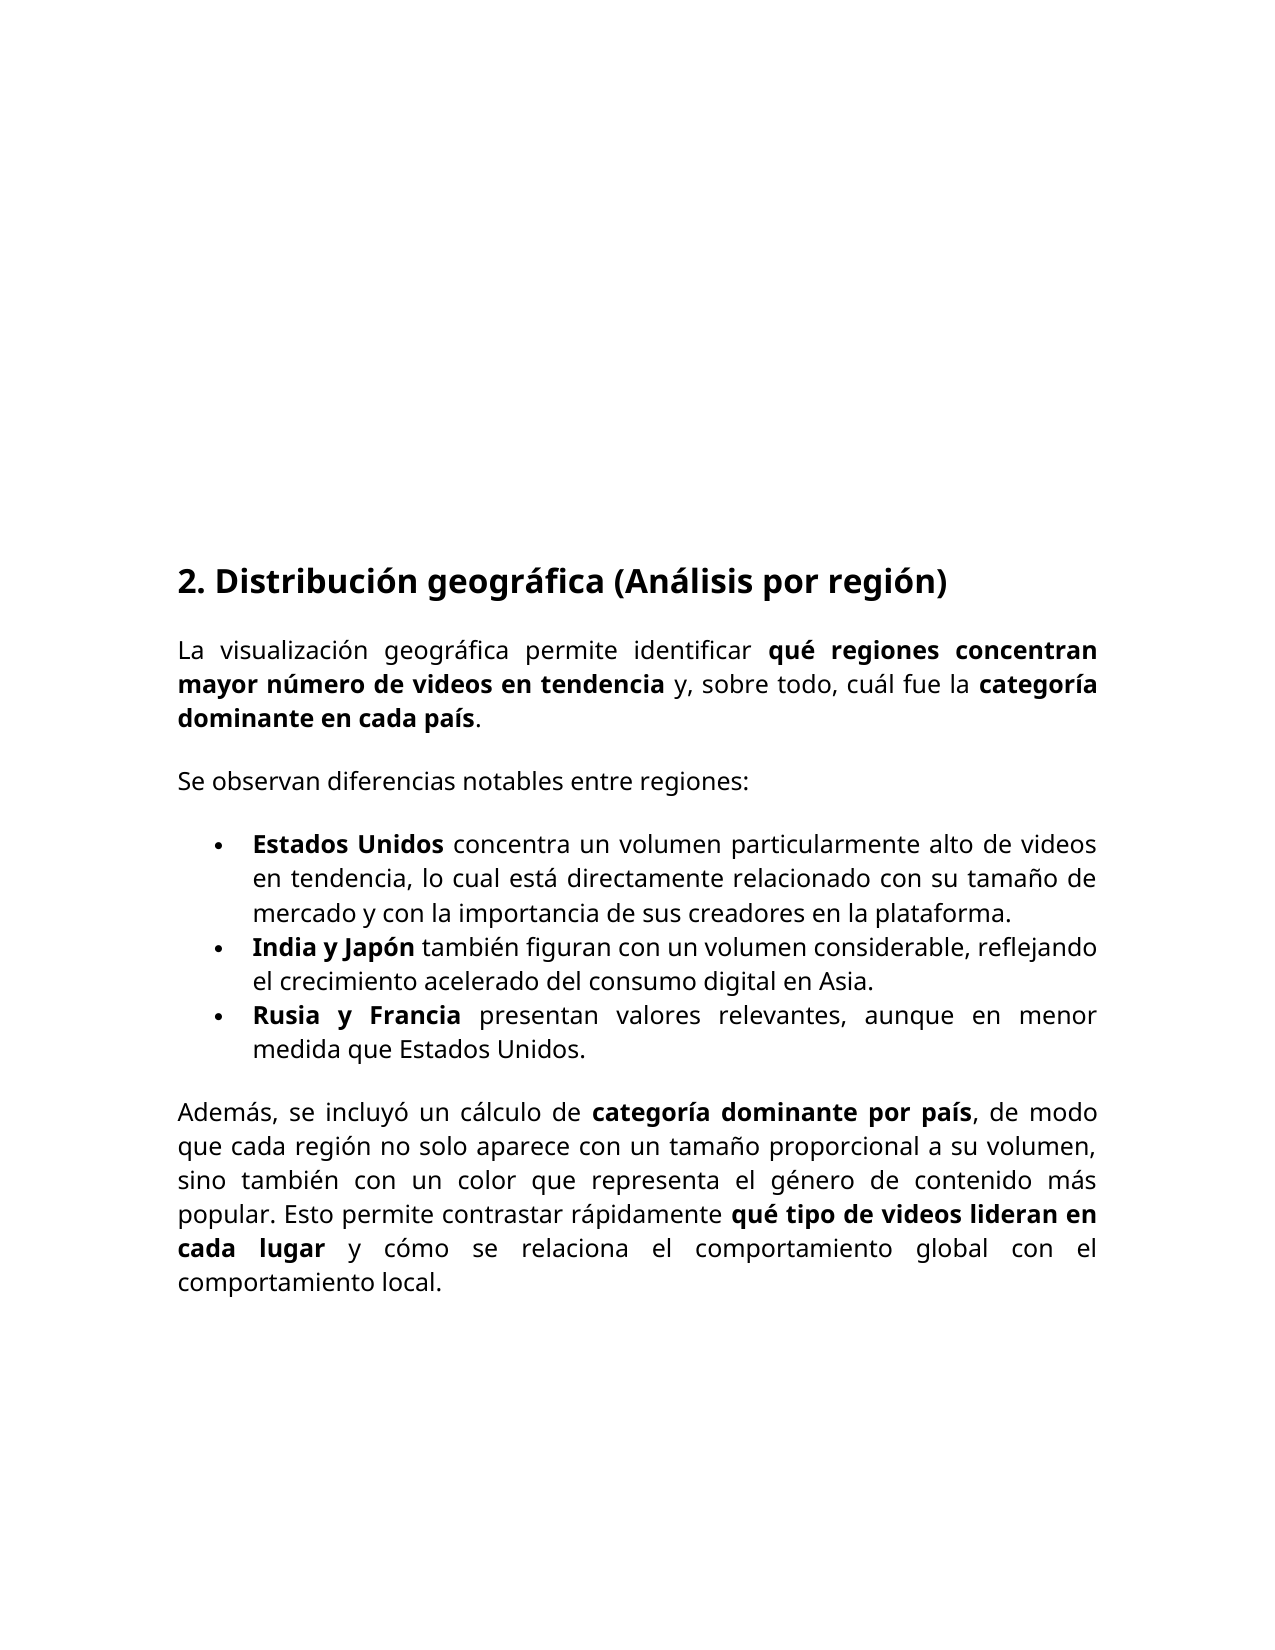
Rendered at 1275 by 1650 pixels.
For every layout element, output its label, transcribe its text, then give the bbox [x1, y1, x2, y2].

list India y Japón también figuran con un volumen considerable, reflejando el crecimiento acelerado del consumo digital en Asia. [215, 929, 1098, 997]
text 2. Distribución geográfica (Análisis por región) [177, 558, 1098, 603]
list Rusia y Francia presentan valores relevantes, aunque en menor medida que Estados Unidos. [215, 997, 1098, 1066]
text Además, se incluyó un cálculo de categoría dominante por país, de modo que cada región no solo aparece con un tamaño proporcional a su volumen, sino también con un color que representa el género de contenido más popular. Esto permite contrastar rápidamente qué tipo de videos lideran en cada lugar y cómo se relaciona el comportamiento global con el comportamiento local. [177, 1095, 1098, 1299]
list Estados Unidos concentra un volumen particularmente alto de videos en tendencia, lo cual está directamente relacionado con su tamaño de mercado y con la importancia de sus creadores en la plataforma. [215, 827, 1098, 929]
text Se observan diferencias notables entre regiones: [177, 764, 1098, 798]
text La visualización geográfica permite identificar qué regiones concentran mayor número de videos en tendencia y, sobre todo, cuál fue la categoría dominante en cada país. [177, 632, 1098, 735]
